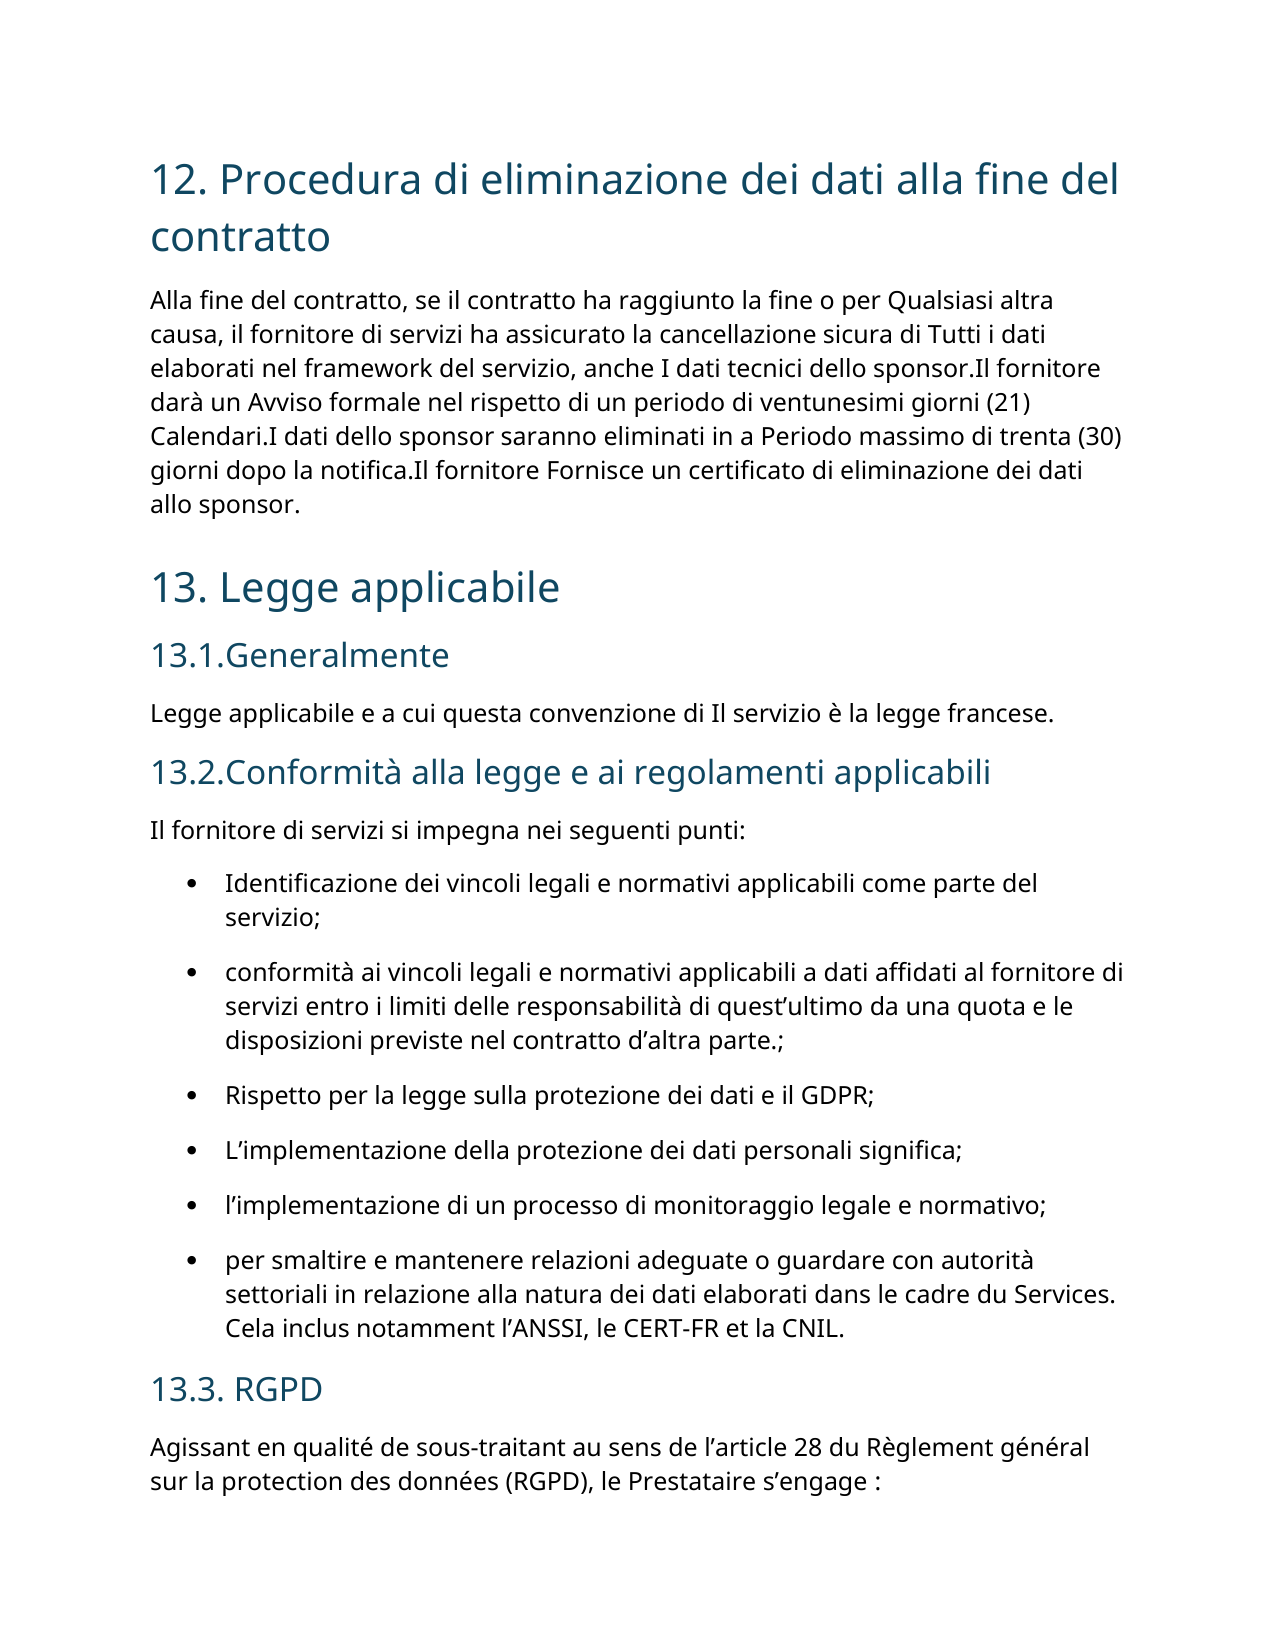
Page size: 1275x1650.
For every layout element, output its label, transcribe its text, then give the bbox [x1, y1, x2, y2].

list per smaltire e mantenere relazioni adeguate o guardare con autorità settoriali in relazione alla natura dei dati elaborati dans le cadre du Services. Cela inclus notamment l’ANSSI, le CERT-FR et la CNIL. [187, 1242, 1125, 1344]
list conformità ai vincoli legali e normativi applicabili a dati affidati al fornitore di servizi entro i limiti delle responsabilità di quest’ultimo da una quota e le disposizioni previste nel contratto d’altra parte.; [187, 954, 1125, 1057]
text Legge applicabile e a cui questa convenzione di Il servizio è la legge francese. [150, 696, 1125, 730]
list L’implementazione della protezione dei dati personali significa; [187, 1132, 1125, 1167]
subtitle 13.1.Generalmente [150, 632, 1125, 677]
subtitle 13.2.Conformità alla legge e ai regolamenti applicabili [150, 749, 1125, 794]
text Il fornitore di servizi si impegna nei seguenti punti: [150, 813, 1125, 847]
list l’implementazione di un processo di monitoraggio legale e normativo; [187, 1187, 1125, 1221]
subtitle 13.3. RGPD [150, 1365, 1125, 1411]
list Rispetto per la legge sulla protezione dei dati e il GDPR; [187, 1078, 1125, 1112]
subtitle 13. Legge applicabile [150, 558, 1125, 615]
list Identificazione dei vincoli legali e normativi applicabili come parte del servizio; [187, 866, 1125, 934]
text Alla fine del contratto, se il contratto ha raggiunto la fine o per Qualsiasi altra causa, il fornitore di servizi ha assicurato la cancellazione sicura di Tutti i dati elaborati nel framework del servizio, anche I dati tecnici dello sponsor.Il fornitore darà un Avviso formale nel rispetto di un periodo di ventunesimi giorni (21) Calendari.I dati dello sponsor saranno eliminati in a Periodo massimo di trenta (30) giorni dopo la notifica.Il fornitore Fornisce un certificato di eliminazione dei dati allo sponsor. [150, 282, 1125, 521]
text Agissant en qualité de sous-traitant au sens de l’article 28 du Règlement général sur la protection des données (RGPD), le Prestataire s’engage : [150, 1429, 1125, 1498]
subtitle 12. Procedura di eliminazione dei dati alla fine del contratto [150, 150, 1125, 263]
